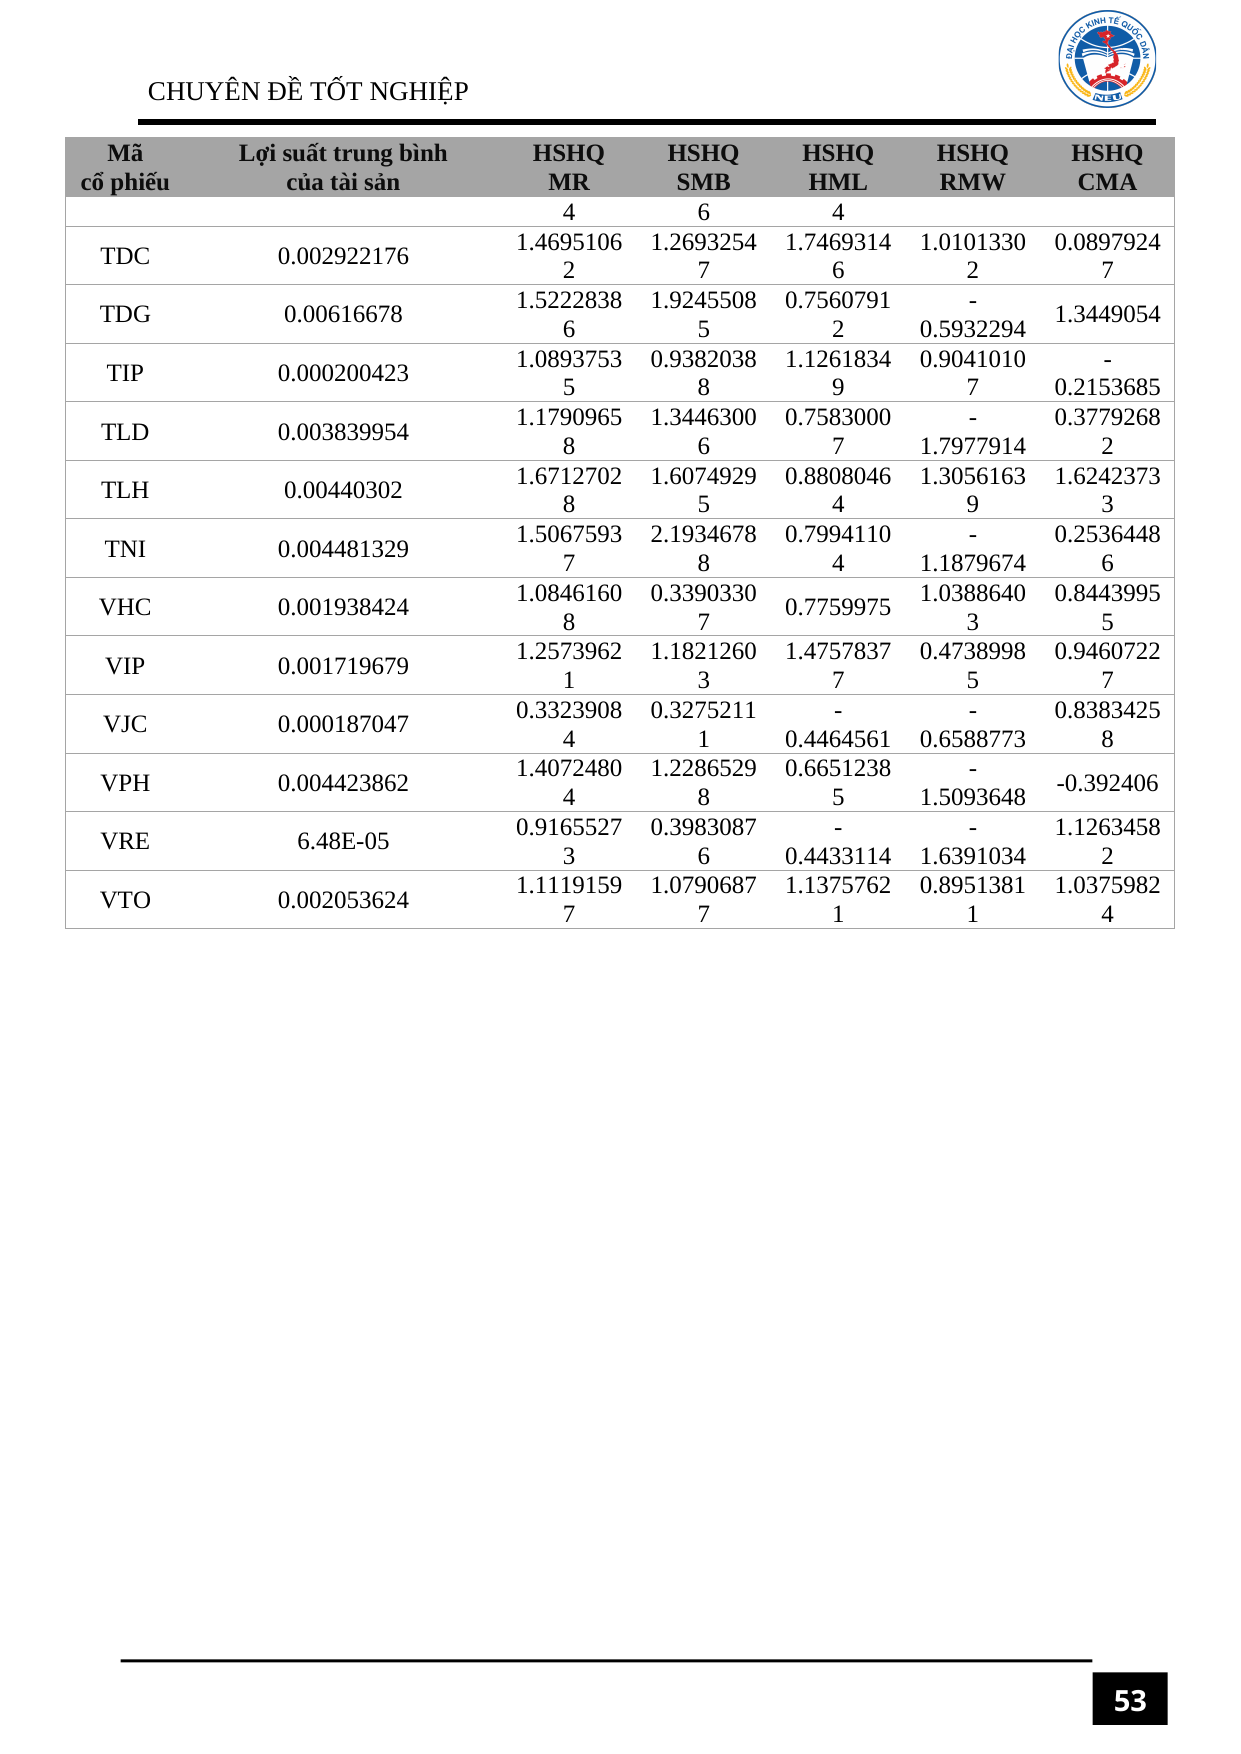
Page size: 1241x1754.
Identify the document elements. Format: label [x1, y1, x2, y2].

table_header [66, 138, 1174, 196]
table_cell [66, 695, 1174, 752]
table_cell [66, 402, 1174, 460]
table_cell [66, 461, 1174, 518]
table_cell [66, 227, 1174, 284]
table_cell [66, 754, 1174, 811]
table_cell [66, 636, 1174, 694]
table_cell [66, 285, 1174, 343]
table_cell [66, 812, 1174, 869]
picture [1058, 10, 1157, 108]
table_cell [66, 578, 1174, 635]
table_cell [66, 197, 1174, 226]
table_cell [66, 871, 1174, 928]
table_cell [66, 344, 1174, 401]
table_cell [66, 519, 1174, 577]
